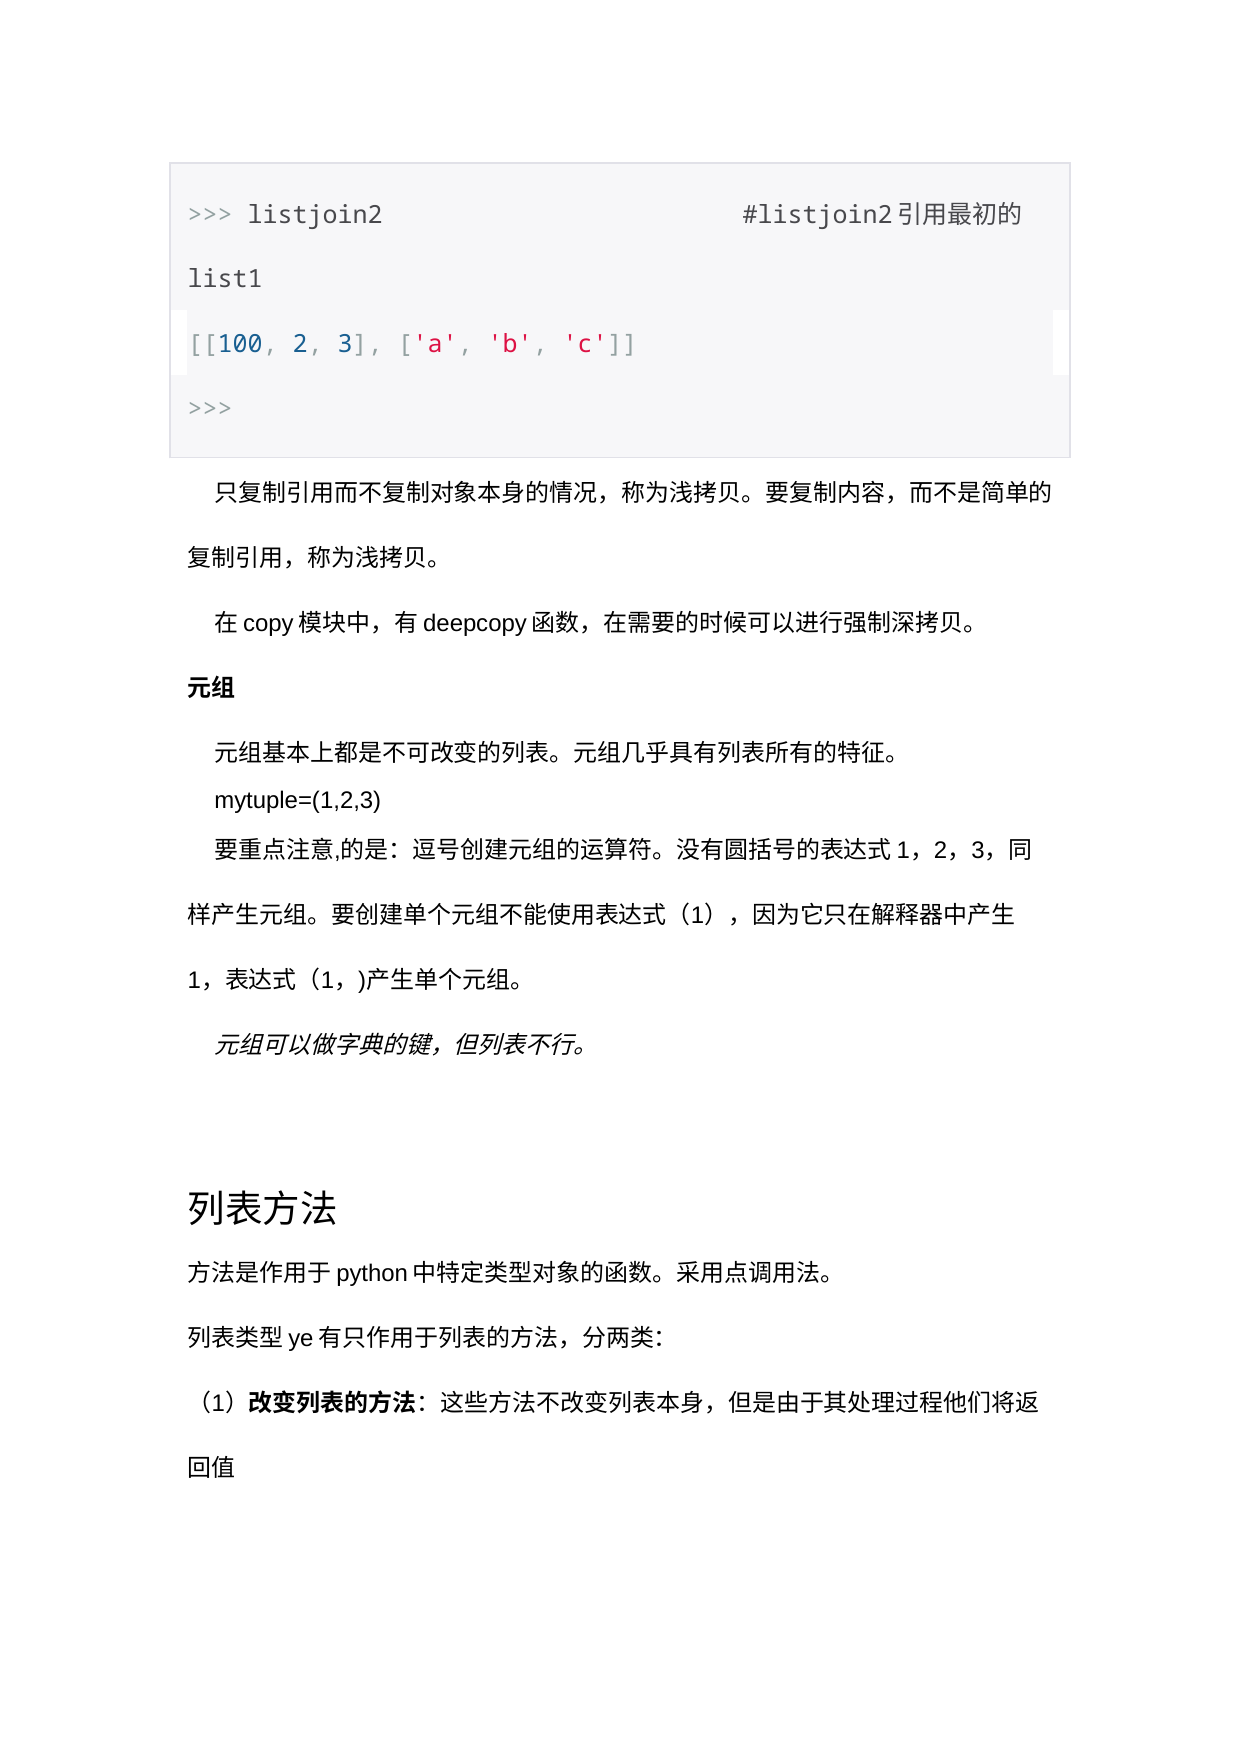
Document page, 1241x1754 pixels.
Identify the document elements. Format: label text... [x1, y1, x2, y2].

text 元组 [187, 653, 1053, 718]
text 元组基本上都是不可改变的列表。元组几乎具有列表所有的特征。 [187, 718, 1053, 783]
text 只复制引用而不复制对象本身的情况，称为浅拷贝。要复制内容，而不是简单的复制引用，称为浅拷贝。 [187, 458, 1053, 588]
text 列表类型ye有只作用于列表的方法，分两类： [187, 1303, 1053, 1368]
text 元组可以做字典的键，但列表不行。 [187, 1011, 1053, 1076]
text >>> listjoin2 #listjoin2引用最初的list1 [171, 164, 1069, 310]
text （1）改变列表的方法：这些方法不改变列表本身，但是由于其处理过程他们将返回值 [187, 1368, 1053, 1498]
text 要重点注意,的是：逗号创建元组的运算符。没有圆括号的表达式1，2，3，同样产生元组。要创建单个元组不能使用表达式（1），因为它只在解释器中产生1，表达式（1，)产生单个元组。 [187, 816, 1053, 1011]
text [[100, 2, 3], ['a', 'b', 'c']] [187, 310, 1053, 357]
text 在copy模块中，有deepcopy函数，在需要的时候可以进行强制深拷贝。 [187, 588, 1053, 653]
text mytuple=(1,2,3) [187, 783, 1053, 816]
text 方法是作用于python中特定类型对象的函数。采用点调用法。 [187, 1238, 1053, 1303]
text >>> [171, 357, 1069, 457]
text 列表方法 [187, 1173, 1053, 1238]
